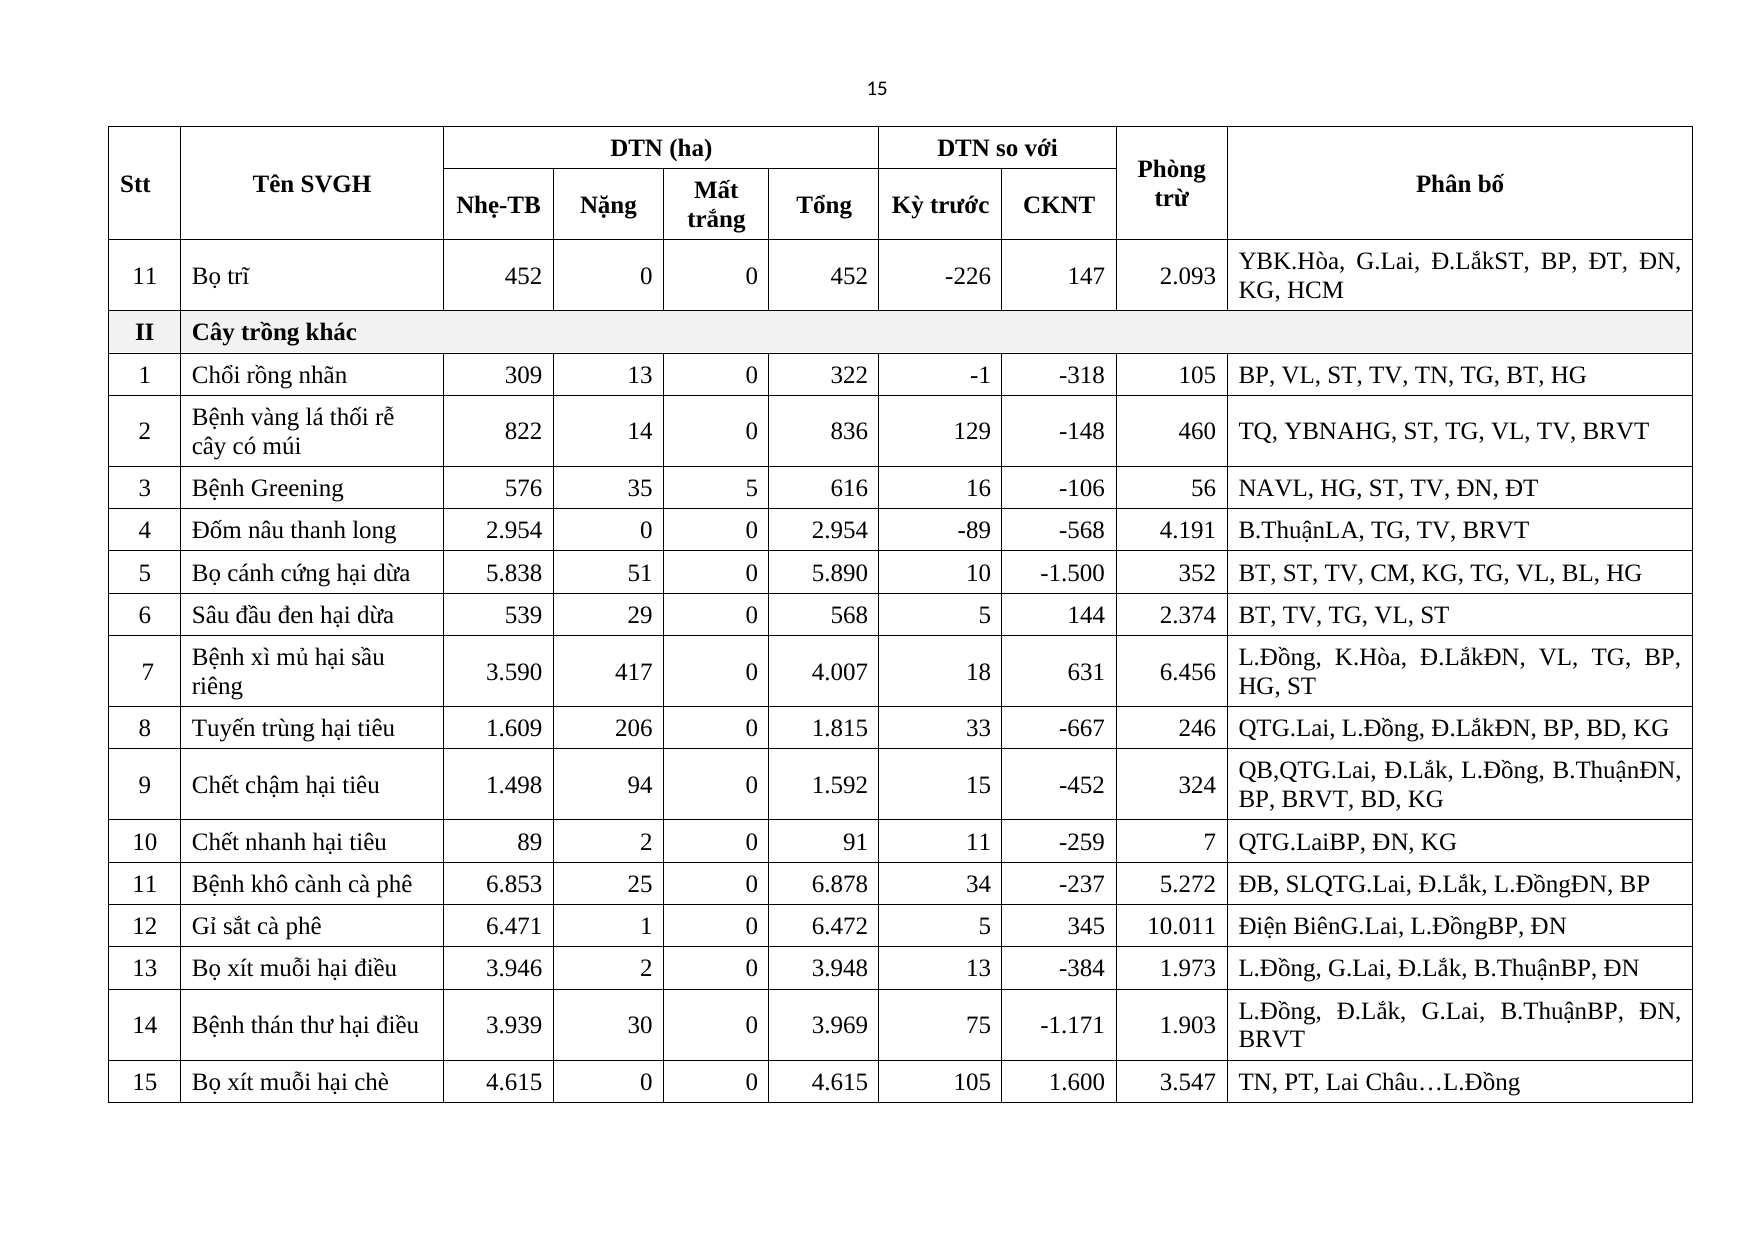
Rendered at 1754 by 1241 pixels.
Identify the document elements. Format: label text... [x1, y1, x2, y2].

table_cell 5 [664, 467, 768, 508]
table_cell 2 [109, 396, 180, 466]
table_cell 2.954 [769, 509, 878, 550]
table_header DTN so với [879, 127, 1116, 168]
table_cell 6.878 [769, 863, 878, 904]
table_cell 0 [664, 1061, 768, 1102]
table_cell -1.171 [1002, 990, 1116, 1059]
table_cell 0 [664, 863, 768, 904]
table_cell 2.374 [1117, 594, 1227, 635]
table_cell 11 [109, 863, 180, 904]
table_cell QTG.LaiBP, ĐN, KG [1228, 820, 1692, 862]
table_cell 10 [879, 551, 1001, 593]
table_cell Bệnh vàng lá thối rễ cây có múi [181, 396, 443, 466]
table_cell Bọ xít muỗi hại điều [181, 947, 443, 988]
table_cell 1.600 [1002, 1061, 1116, 1102]
table_cell 836 [769, 396, 878, 466]
table_cell 3.946 [444, 947, 553, 988]
table_cell ĐB, SLQTG.Lai, Đ.Lắk, L.ĐồngĐN, BP [1228, 863, 1692, 904]
table_cell Bọ cánh cứng hại dừa [181, 551, 443, 593]
table_cell 13 [554, 354, 663, 395]
table_cell 15 [879, 749, 1001, 819]
table_cell L.Đồng, Đ.Lắk, G.Lai, B.ThuậnBP, ĐN, BRVT [1228, 990, 1692, 1059]
table_cell 9 [109, 749, 180, 819]
table_cell 4.615 [769, 1061, 878, 1102]
table_cell 452 [769, 240, 878, 310]
table_cell Bệnh khô cành cà phê [181, 863, 443, 904]
table_cell 0 [664, 396, 768, 466]
table_cell 206 [554, 707, 663, 748]
table_cell 10.011 [1117, 905, 1227, 946]
table_cell Đốm nâu thanh long [181, 509, 443, 550]
table_cell 7 [109, 636, 180, 706]
table_cell 6.456 [1117, 636, 1227, 706]
table_cell 144 [1002, 594, 1116, 635]
table_cell 5.838 [444, 551, 553, 593]
table_cell 10 [109, 820, 180, 862]
table_cell BT, ST, TV, CM, KG, TG, VL, BL, HG [1228, 551, 1692, 593]
table_cell TQ, YBNAHG, ST, TG, VL, TV, BRVT [1228, 396, 1692, 466]
table_cell -384 [1002, 947, 1116, 988]
table_cell 631 [1002, 636, 1116, 706]
table_cell 3.969 [769, 990, 878, 1059]
table_cell 6.853 [444, 863, 553, 904]
table_cell 11 [109, 240, 180, 310]
table_cell B.ThuậnLA, TG, TV, BRVT [1228, 509, 1692, 550]
table_cell 2 [554, 947, 663, 988]
table_cell -568 [1002, 509, 1116, 550]
table_cell 15 [109, 1061, 180, 1102]
table_cell 0 [554, 240, 663, 310]
table_cell 3.939 [444, 990, 553, 1059]
table_cell 129 [879, 396, 1001, 466]
table_cell 5 [879, 905, 1001, 946]
table_cell Kỳ trước [879, 169, 1001, 239]
table_cell 11 [879, 820, 1001, 862]
table_cell 1.592 [769, 749, 878, 819]
table_cell 33 [879, 707, 1001, 748]
table_cell 5.890 [769, 551, 878, 593]
table_cell L.Đồng, G.Lai, Đ.Lắk, B.ThuậnBP, ĐN [1228, 947, 1692, 988]
table_cell 12 [109, 905, 180, 946]
table_cell -237 [1002, 863, 1116, 904]
table_cell NAVL, HG, ST, TV, ĐN, ĐT [1228, 467, 1692, 508]
table_cell 4.615 [444, 1061, 553, 1102]
table_cell -452 [1002, 749, 1116, 819]
table_cell 576 [444, 467, 553, 508]
table_cell 0 [554, 1061, 663, 1102]
table_cell 309 [444, 354, 553, 395]
table_cell -667 [1002, 707, 1116, 748]
table_cell 147 [1002, 240, 1116, 310]
table_cell Bọ xít muỗi hại chè [181, 1061, 443, 1102]
table_cell 246 [1117, 707, 1227, 748]
table_cell Chết chậm hại tiêu [181, 749, 443, 819]
table_cell 91 [769, 820, 878, 862]
table_cell 2.954 [444, 509, 553, 550]
table_cell 6.471 [444, 905, 553, 946]
table_cell Bệnh thán thư hại điều [181, 990, 443, 1059]
table_header Stt [109, 127, 180, 239]
table_cell -259 [1002, 820, 1116, 862]
table_cell 0 [554, 509, 663, 550]
table_cell 1 [109, 354, 180, 395]
table_cell 4.007 [769, 636, 878, 706]
table_cell 0 [664, 947, 768, 988]
table_cell 1.815 [769, 707, 878, 748]
table_cell Bọ trĩ [181, 240, 443, 310]
table_cell 3 [109, 467, 180, 508]
table_cell Bệnh Greening [181, 467, 443, 508]
table_cell 3.547 [1117, 1061, 1227, 1102]
table_cell 105 [1117, 354, 1227, 395]
table_cell 30 [554, 990, 663, 1059]
table_cell 0 [664, 905, 768, 946]
table_cell 539 [444, 594, 553, 635]
table_cell 51 [554, 551, 663, 593]
table_cell 14 [554, 396, 663, 466]
table_cell 352 [1117, 551, 1227, 593]
table_cell 0 [664, 636, 768, 706]
table_cell -148 [1002, 396, 1116, 466]
table_header Phòng trừ [1117, 127, 1227, 239]
table_cell Sâu đầu đen hại dừa [181, 594, 443, 635]
table_cell 13 [879, 947, 1001, 988]
table_cell 2.093 [1117, 240, 1227, 310]
table_cell -1 [879, 354, 1001, 395]
table_cell 3.948 [769, 947, 878, 988]
table_cell L.Đồng, K.Hòa, Đ.LắkĐN, VL, TG, BP, HG, ST [1228, 636, 1692, 706]
table_cell 29 [554, 594, 663, 635]
table_cell 0 [664, 594, 768, 635]
table_cell 13 [109, 947, 180, 988]
table_cell 4.191 [1117, 509, 1227, 550]
table_cell BT, TV, TG, VL, ST [1228, 594, 1692, 635]
table_cell QB,QTG.Lai, Đ.Lắk, L.Đồng, B.ThuậnĐN, BP, BRVT, BD, KG [1228, 749, 1692, 819]
table_cell 56 [1117, 467, 1227, 508]
table_cell 6.472 [769, 905, 878, 946]
table_cell 0 [664, 990, 768, 1059]
table_cell 1.973 [1117, 947, 1227, 988]
table_cell II [109, 311, 180, 352]
table_cell 105 [879, 1061, 1001, 1102]
table_cell Tuyến trùng hại tiêu [181, 707, 443, 748]
table_header Tên SVGH [181, 127, 443, 239]
table_cell -89 [879, 509, 1001, 550]
table_cell Bệnh xì mủ hại sầu riêng [181, 636, 443, 706]
table_cell QTG.Lai, L.Đồng, Đ.LắkĐN, BP, BD, KG [1228, 707, 1692, 748]
table_cell 568 [769, 594, 878, 635]
table_cell 1 [554, 905, 663, 946]
table_cell 89 [444, 820, 553, 862]
table_cell 0 [664, 509, 768, 550]
table_cell 0 [664, 707, 768, 748]
table_cell 18 [879, 636, 1001, 706]
table_cell 7 [1117, 820, 1227, 862]
table_cell TN, PT, Lai Châu…L.Đồng [1228, 1061, 1692, 1102]
table_cell 35 [554, 467, 663, 508]
table_cell 5 [879, 594, 1001, 635]
table_cell YBK.Hòa, G.Lai, Đ.LắkST, BP, ĐT, ĐN, KG, HCM [1228, 240, 1692, 310]
table_cell Chết nhanh hại tiêu [181, 820, 443, 862]
table_cell 4 [109, 509, 180, 550]
table_cell 0 [664, 749, 768, 819]
table_cell 345 [1002, 905, 1116, 946]
table_cell 322 [769, 354, 878, 395]
table_cell 3.590 [444, 636, 553, 706]
table_cell 460 [1117, 396, 1227, 466]
table_cell Tổng [769, 169, 878, 239]
table_cell 16 [879, 467, 1001, 508]
table_cell 616 [769, 467, 878, 508]
table_cell Nặng [554, 169, 663, 239]
table_cell -106 [1002, 467, 1116, 508]
table_cell Gỉ sắt cà phê [181, 905, 443, 946]
table_cell Điện BiênG.Lai, L.ĐồngBP, ĐN [1228, 905, 1692, 946]
table_cell 5 [109, 551, 180, 593]
table_cell BP, VL, ST, TV, TN, TG, BT, HG [1228, 354, 1692, 395]
table_cell 1.609 [444, 707, 553, 748]
table_cell CKNT [1002, 169, 1116, 239]
table_cell -226 [879, 240, 1001, 310]
table_cell 14 [109, 990, 180, 1059]
table_cell 8 [109, 707, 180, 748]
table_cell Chổi rồng nhãn [181, 354, 443, 395]
table_cell -318 [1002, 354, 1116, 395]
table_cell 324 [1117, 749, 1227, 819]
table_cell 75 [879, 990, 1001, 1059]
table_cell 417 [554, 636, 663, 706]
table_cell 0 [664, 820, 768, 862]
table_cell 5.272 [1117, 863, 1227, 904]
table_cell 0 [664, 551, 768, 593]
table_cell Nhẹ-TB [444, 169, 553, 239]
table_header DTN (ha) [444, 127, 878, 168]
table_cell 34 [879, 863, 1001, 904]
table_cell 452 [444, 240, 553, 310]
table_cell 1.498 [444, 749, 553, 819]
table_cell 2 [554, 820, 663, 862]
table_cell 6 [109, 594, 180, 635]
table_cell Mất trắng [664, 169, 768, 239]
table_cell 0 [664, 240, 768, 310]
table_cell 1.903 [1117, 990, 1227, 1059]
table_cell 822 [444, 396, 553, 466]
table_cell 94 [554, 749, 663, 819]
table_cell 25 [554, 863, 663, 904]
table_cell 0 [664, 354, 768, 395]
table_cell Cây trồng khác [181, 311, 1692, 352]
table_cell -1.500 [1002, 551, 1116, 593]
table_header Phân bố [1228, 127, 1692, 239]
